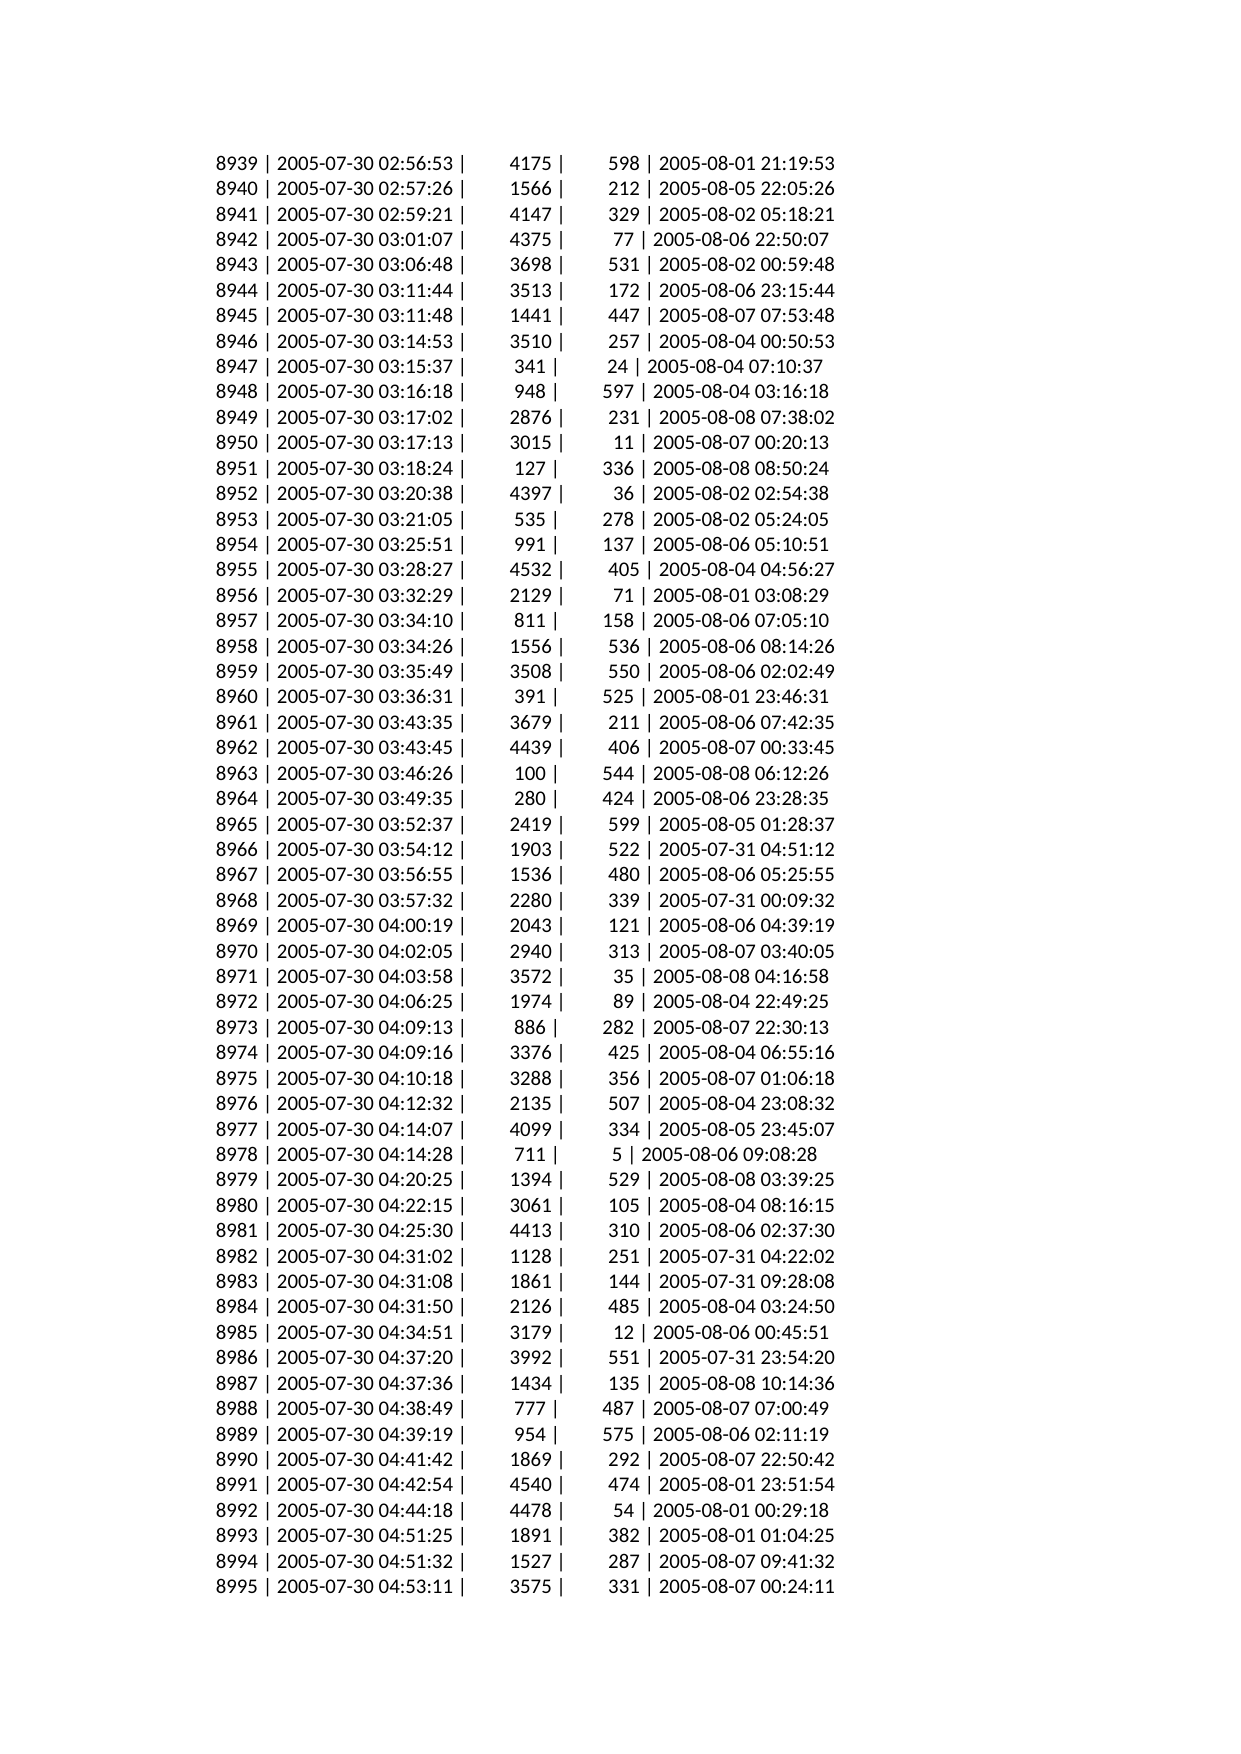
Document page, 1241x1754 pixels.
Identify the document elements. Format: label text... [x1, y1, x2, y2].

text 8991 | 2005-07-30 04:42:54 | 4540 | 474 | 2005-08-01 23:51:54 [187, 1472, 1053, 1497]
text 8966 | 2005-07-30 03:54:12 | 1903 | 522 | 2005-07-31 04:51:12 [187, 836, 1053, 862]
text 8985 | 2005-07-30 04:34:51 | 3179 | 12 | 2005-08-06 00:45:51 [187, 1319, 1053, 1344]
text 8947 | 2005-07-30 03:15:37 | 341 | 24 | 2005-08-04 07:10:37 [187, 353, 1053, 379]
text 8992 | 2005-07-30 04:44:18 | 4478 | 54 | 2005-08-01 00:29:18 [187, 1497, 1053, 1522]
text 8945 | 2005-07-30 03:11:48 | 1441 | 447 | 2005-08-07 07:53:48 [187, 302, 1053, 328]
text 8955 | 2005-07-30 03:28:27 | 4532 | 405 | 2005-08-04 04:56:27 [187, 557, 1053, 582]
text 8973 | 2005-07-30 04:09:13 | 886 | 282 | 2005-08-07 22:30:13 [187, 1014, 1053, 1039]
text 8959 | 2005-07-30 03:35:49 | 3508 | 550 | 2005-08-06 02:02:49 [187, 658, 1053, 684]
text 8965 | 2005-07-30 03:52:37 | 2419 | 599 | 2005-08-05 01:28:37 [187, 811, 1053, 836]
text 8970 | 2005-07-30 04:02:05 | 2940 | 313 | 2005-08-07 03:40:05 [187, 938, 1053, 963]
text 8972 | 2005-07-30 04:06:25 | 1974 | 89 | 2005-08-04 22:49:25 [187, 989, 1053, 1014]
text 8984 | 2005-07-30 04:31:50 | 2126 | 485 | 2005-08-04 03:24:50 [187, 1294, 1053, 1319]
text 8995 | 2005-07-30 04:53:11 | 3575 | 331 | 2005-08-07 00:24:11 [187, 1573, 1053, 1599]
text 8960 | 2005-07-30 03:36:31 | 391 | 525 | 2005-08-01 23:46:31 [187, 684, 1053, 709]
text 8940 | 2005-07-30 02:57:26 | 1566 | 212 | 2005-08-05 22:05:26 [187, 175, 1053, 201]
text 8956 | 2005-07-30 03:32:29 | 2129 | 71 | 2005-08-01 03:08:29 [187, 582, 1053, 607]
text 8980 | 2005-07-30 04:22:15 | 3061 | 105 | 2005-08-04 08:16:15 [187, 1192, 1053, 1217]
text 8963 | 2005-07-30 03:46:26 | 100 | 544 | 2005-08-08 06:12:26 [187, 760, 1053, 785]
text 8968 | 2005-07-30 03:57:32 | 2280 | 339 | 2005-07-31 00:09:32 [187, 887, 1053, 912]
text 8951 | 2005-07-30 03:18:24 | 127 | 336 | 2005-08-08 08:50:24 [187, 455, 1053, 480]
text 8994 | 2005-07-30 04:51:32 | 1527 | 287 | 2005-08-07 09:41:32 [187, 1548, 1053, 1573]
text 8989 | 2005-07-30 04:39:19 | 954 | 575 | 2005-08-06 02:11:19 [187, 1421, 1053, 1446]
text 8941 | 2005-07-30 02:59:21 | 4147 | 329 | 2005-08-02 05:18:21 [187, 201, 1053, 226]
text 8942 | 2005-07-30 03:01:07 | 4375 | 77 | 2005-08-06 22:50:07 [187, 226, 1053, 252]
text 8977 | 2005-07-30 04:14:07 | 4099 | 334 | 2005-08-05 23:45:07 [187, 1116, 1053, 1141]
text 8957 | 2005-07-30 03:34:10 | 811 | 158 | 2005-08-06 07:05:10 [187, 607, 1053, 633]
text 8981 | 2005-07-30 04:25:30 | 4413 | 310 | 2005-08-06 02:37:30 [187, 1217, 1053, 1243]
text 8979 | 2005-07-30 04:20:25 | 1394 | 529 | 2005-08-08 03:39:25 [187, 1167, 1053, 1192]
text 8967 | 2005-07-30 03:56:55 | 1536 | 480 | 2005-08-06 05:25:55 [187, 862, 1053, 887]
text 8988 | 2005-07-30 04:38:49 | 777 | 487 | 2005-08-07 07:00:49 [187, 1395, 1053, 1421]
text 8948 | 2005-07-30 03:16:18 | 948 | 597 | 2005-08-04 03:16:18 [187, 379, 1053, 404]
text 8993 | 2005-07-30 04:51:25 | 1891 | 382 | 2005-08-01 01:04:25 [187, 1522, 1053, 1548]
text 8987 | 2005-07-30 04:37:36 | 1434 | 135 | 2005-08-08 10:14:36 [187, 1370, 1053, 1395]
text 8952 | 2005-07-30 03:20:38 | 4397 | 36 | 2005-08-02 02:54:38 [187, 480, 1053, 506]
text 8958 | 2005-07-30 03:34:26 | 1556 | 536 | 2005-08-06 08:14:26 [187, 633, 1053, 658]
text 8982 | 2005-07-30 04:31:02 | 1128 | 251 | 2005-07-31 04:22:02 [187, 1243, 1053, 1268]
text 8943 | 2005-07-30 03:06:48 | 3698 | 531 | 2005-08-02 00:59:48 [187, 252, 1053, 277]
text 8939 | 2005-07-30 02:56:53 | 4175 | 598 | 2005-08-01 21:19:53 [187, 150, 1053, 175]
text 8969 | 2005-07-30 04:00:19 | 2043 | 121 | 2005-08-06 04:39:19 [187, 912, 1053, 938]
text 8950 | 2005-07-30 03:17:13 | 3015 | 11 | 2005-08-07 00:20:13 [187, 429, 1053, 455]
text 8971 | 2005-07-30 04:03:58 | 3572 | 35 | 2005-08-08 04:16:58 [187, 963, 1053, 989]
text 8975 | 2005-07-30 04:10:18 | 3288 | 356 | 2005-08-07 01:06:18 [187, 1065, 1053, 1090]
text 8974 | 2005-07-30 04:09:16 | 3376 | 425 | 2005-08-04 06:55:16 [187, 1039, 1053, 1065]
text 8954 | 2005-07-30 03:25:51 | 991 | 137 | 2005-08-06 05:10:51 [187, 531, 1053, 557]
text 8983 | 2005-07-30 04:31:08 | 1861 | 144 | 2005-07-31 09:28:08 [187, 1268, 1053, 1294]
text 8986 | 2005-07-30 04:37:20 | 3992 | 551 | 2005-07-31 23:54:20 [187, 1344, 1053, 1370]
text 8962 | 2005-07-30 03:43:45 | 4439 | 406 | 2005-08-07 00:33:45 [187, 734, 1053, 760]
text 8990 | 2005-07-30 04:41:42 | 1869 | 292 | 2005-08-07 22:50:42 [187, 1446, 1053, 1472]
text 8953 | 2005-07-30 03:21:05 | 535 | 278 | 2005-08-02 05:24:05 [187, 506, 1053, 531]
text 8964 | 2005-07-30 03:49:35 | 280 | 424 | 2005-08-06 23:28:35 [187, 785, 1053, 811]
text 8961 | 2005-07-30 03:43:35 | 3679 | 211 | 2005-08-06 07:42:35 [187, 709, 1053, 734]
text 8944 | 2005-07-30 03:11:44 | 3513 | 172 | 2005-08-06 23:15:44 [187, 277, 1053, 302]
text 8976 | 2005-07-30 04:12:32 | 2135 | 507 | 2005-08-04 23:08:32 [187, 1090, 1053, 1116]
text 8949 | 2005-07-30 03:17:02 | 2876 | 231 | 2005-08-08 07:38:02 [187, 404, 1053, 429]
text 8946 | 2005-07-30 03:14:53 | 3510 | 257 | 2005-08-04 00:50:53 [187, 328, 1053, 353]
text 8978 | 2005-07-30 04:14:28 | 711 | 5 | 2005-08-06 09:08:28 [187, 1141, 1053, 1167]
